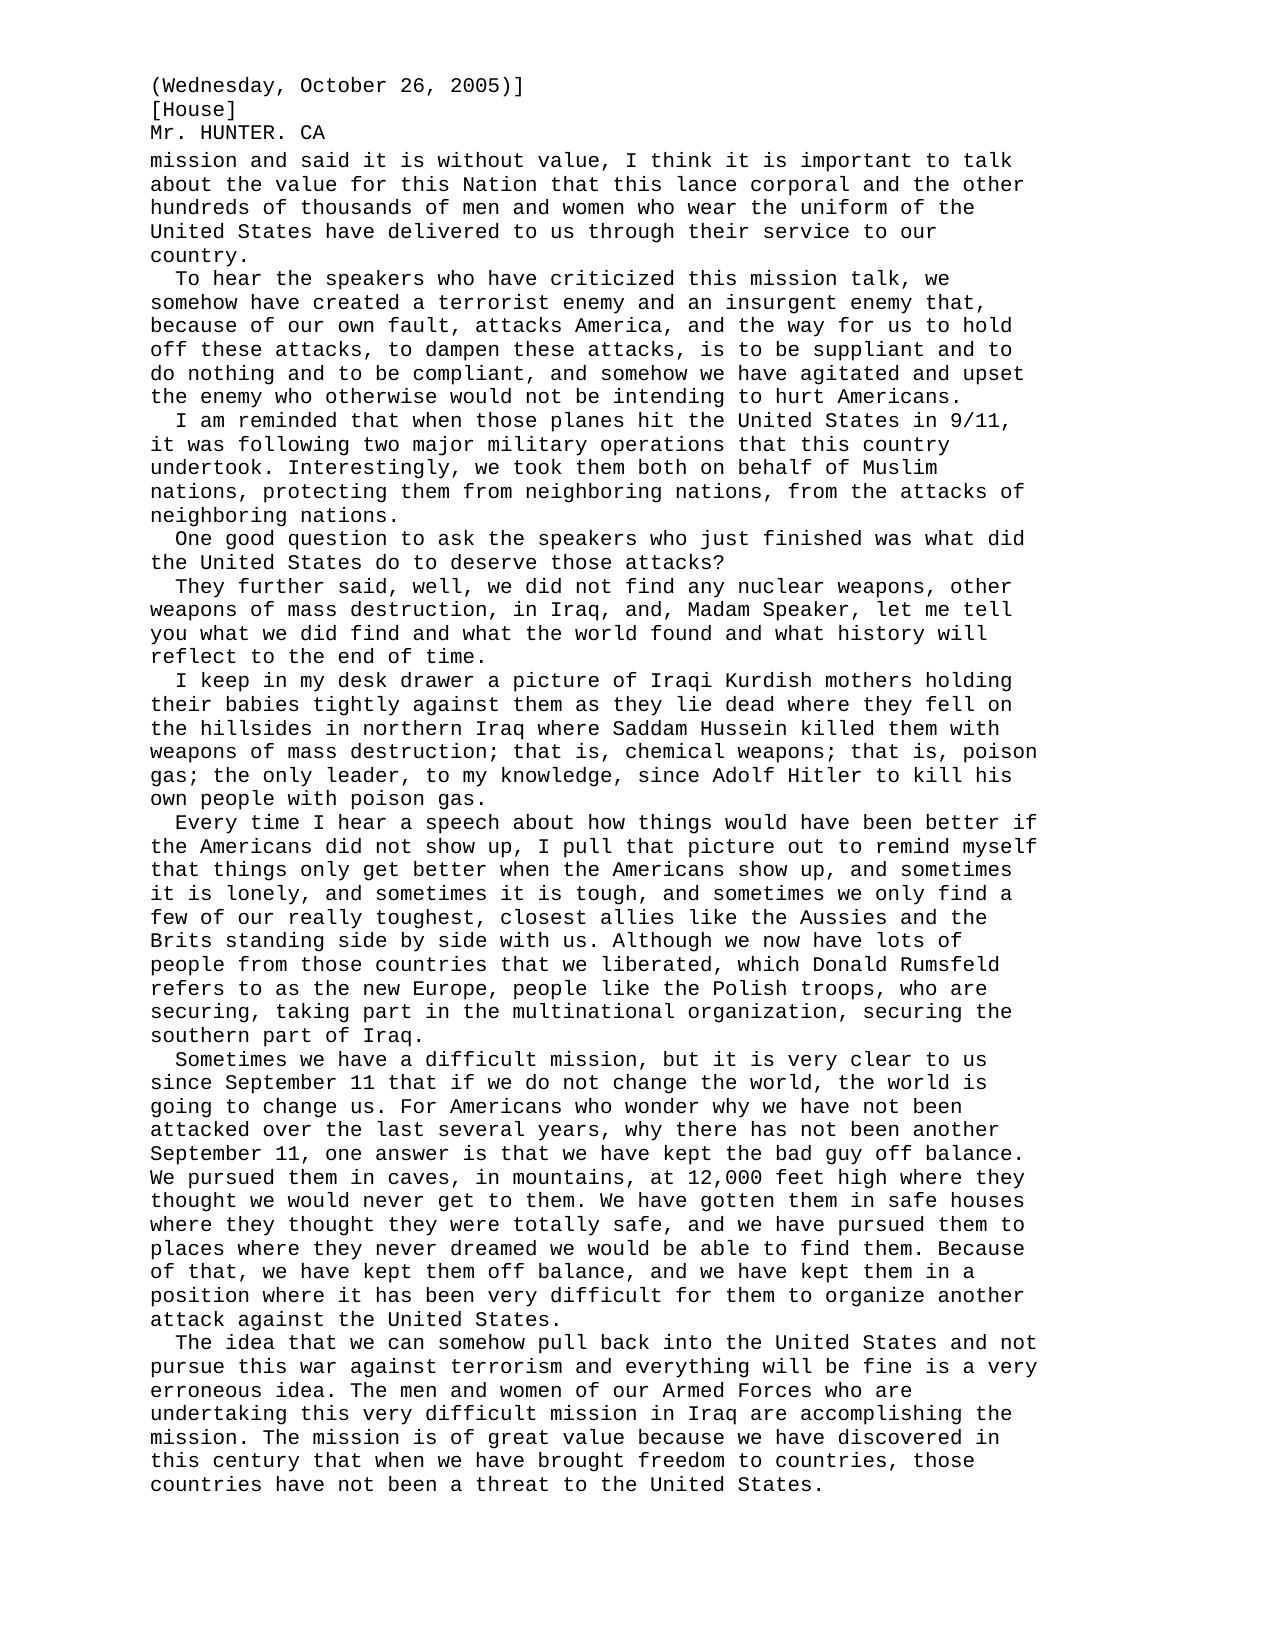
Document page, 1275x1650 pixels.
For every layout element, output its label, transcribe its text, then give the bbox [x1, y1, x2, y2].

text Brits standing side by side with us. Although we now have lots of [150, 930, 1125, 954]
text country. [150, 244, 1125, 268]
text We pursued them in caves, in mountains, at 12,000 feet high where they [150, 1167, 1125, 1190]
text the hillsides in northern Iraq where Saddam Hussein killed them with [150, 717, 1125, 741]
text reflect to the end of time. [150, 647, 1125, 670]
text do nothing and to be compliant, and somehow we have agitated and upset [150, 363, 1125, 386]
text you what we did find and what the world found and what history will [150, 623, 1125, 647]
text position where it has been very difficult for them to organize another [150, 1285, 1125, 1309]
text securing, taking part in the multinational organization, securing the [150, 1001, 1125, 1025]
text undertook. Interestingly, we took them both on behalf of Muslim [150, 457, 1125, 481]
text The idea that we can somehow pull back into the United States and not [150, 1332, 1125, 1356]
text I keep in my desk drawer a picture of Iraqi Kurdish mothers holding [150, 670, 1125, 694]
text going to change us. For Americans who wonder why we have not been [150, 1096, 1125, 1119]
text off these attacks, to dampen these attacks, is to be suppliant and to [150, 339, 1125, 363]
text the Americans did not show up, I pull that picture out to remind myself [150, 836, 1125, 859]
text neighboring nations. [150, 505, 1125, 528]
text weapons of mass destruction, in Iraq, and, Madam Speaker, let me tell [150, 599, 1125, 623]
text of that, we have kept them off balance, and we have kept them in a [150, 1261, 1125, 1285]
text that things only get better when the Americans show up, and sometimes [150, 859, 1125, 883]
text the United States do to deserve those attacks? [150, 552, 1125, 576]
text own people with poison gas. [150, 788, 1125, 812]
text thought we would never get to them. We have gotten them in safe houses [150, 1190, 1125, 1214]
text people from those countries that we liberated, which Donald Rumsfeld [150, 954, 1125, 978]
text countries have not been a threat to the United States. [150, 1474, 1125, 1498]
text weapons of mass destruction; that is, chemical weapons; that is, poison [150, 741, 1125, 765]
text about the value for this Nation that this lance corporal and the other [150, 174, 1125, 197]
text since September 11 that if we do not change the world, the world is [150, 1072, 1125, 1096]
text Sometimes we have a difficult mission, but it is very clear to us [150, 1048, 1125, 1072]
text United States have delivered to us through their service to our [150, 221, 1125, 244]
text places where they never dreamed we would be able to find them. Because [150, 1238, 1125, 1261]
text One good question to ask the speakers who just finished was what did [150, 528, 1125, 552]
text few of our really toughest, closest allies like the Aussies and the [150, 907, 1125, 930]
text because of our own fault, attacks America, and the way for us to hold [150, 316, 1125, 339]
text attack against the United States. [150, 1309, 1125, 1332]
text it is lonely, and sometimes it is tough, and sometimes we only find a [150, 883, 1125, 907]
text erroneous idea. The men and women of our Armed Forces who are [150, 1379, 1125, 1403]
text their babies tightly against them as they lie dead where they fell on [150, 694, 1125, 717]
text attacked over the last several years, why there has not been another [150, 1119, 1125, 1143]
text where they thought they were totally safe, and we have pursued them to [150, 1214, 1125, 1238]
text September 11, one answer is that we have kept the bad guy off balance. [150, 1143, 1125, 1167]
text it was following two major military operations that this country [150, 434, 1125, 457]
text Every time I hear a speech about how things would have been better if [150, 812, 1125, 836]
text this century that when we have brought freedom to countries, those [150, 1451, 1125, 1474]
text mission. The mission is of great value because we have discovered in [150, 1427, 1125, 1451]
text hundreds of thousands of men and women who wear the uniform of the [150, 197, 1125, 221]
text gas; the only leader, to my knowledge, since Adolf Hitler to kill his [150, 765, 1125, 788]
text nations, protecting them from neighboring nations, from the attacks of [150, 481, 1125, 505]
text pursue this war against terrorism and everything will be fine is a very [150, 1356, 1125, 1379]
text mission and said it is without value, I think it is important to talk [150, 150, 1125, 174]
text the enemy who otherwise would not be intending to hurt Americans. [150, 386, 1125, 410]
text refers to as the new Europe, people like the Polish troops, who are [150, 978, 1125, 1001]
text southern part of Iraq. [150, 1025, 1125, 1048]
text They further said, well, we did not find any nuclear weapons, other [150, 576, 1125, 599]
text somehow have created a terrorist enemy and an insurgent enemy that, [150, 292, 1125, 316]
text undertaking this very difficult mission in Iraq are accomplishing the [150, 1403, 1125, 1427]
text To hear the speakers who have criticized this mission talk, we [150, 268, 1125, 292]
text I am reminded that when those planes hit the United States in 9/11, [150, 410, 1125, 434]
